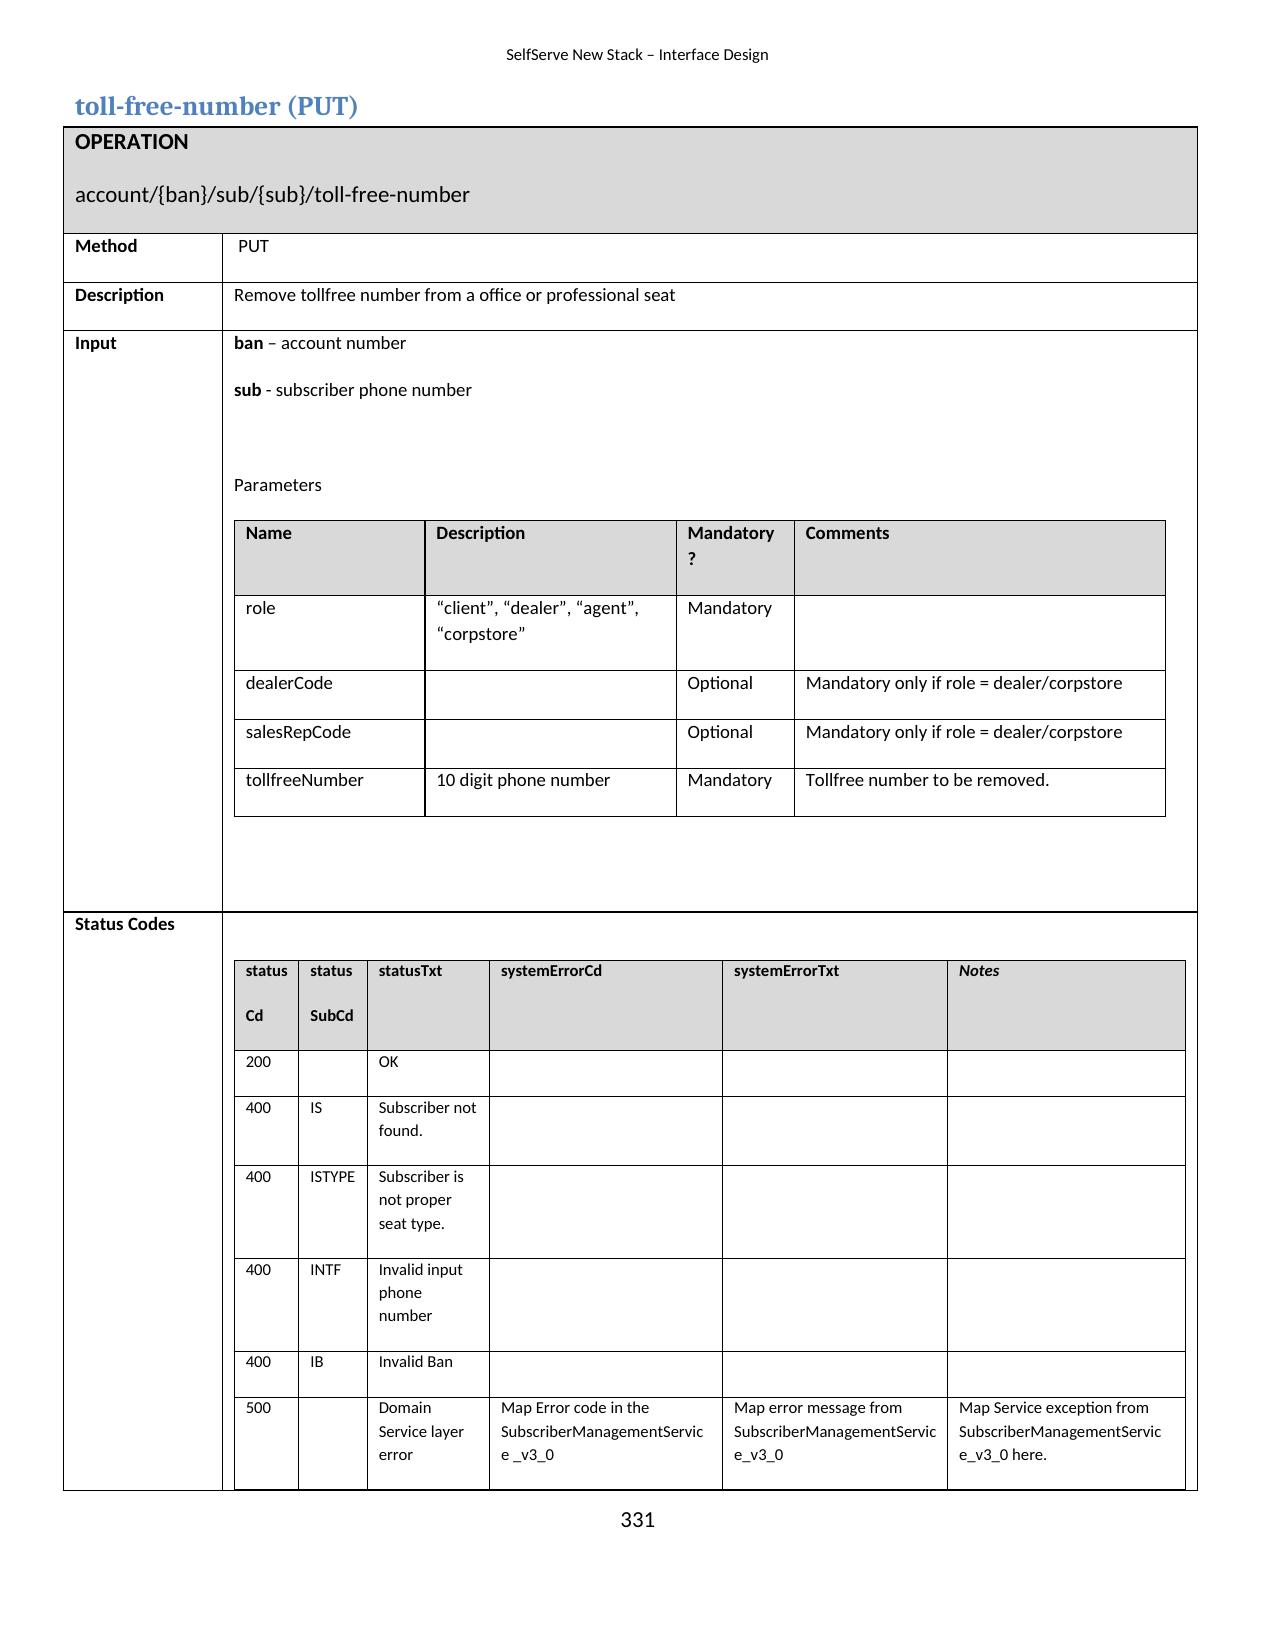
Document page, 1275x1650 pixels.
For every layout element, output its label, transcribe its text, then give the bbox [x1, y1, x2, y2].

table_cell Description [64, 283, 222, 330]
table_cell Remove tollfree number from a office or professional seat [223, 283, 1197, 330]
table_cell [223, 913, 1197, 1490]
table_cell Input [64, 331, 222, 911]
table_cell ban – account number sub - subscriber phone number Parameters [223, 331, 1197, 911]
table_cell Method [64, 234, 222, 282]
table_header OPERATION account/{ban}/sub/{sub}/toll-free-number [64, 128, 1197, 233]
subtitle toll-free-number (PUT) [75, 91, 1200, 122]
table_cell Status Codes [64, 913, 222, 1490]
table_cell PUT [223, 234, 1197, 282]
